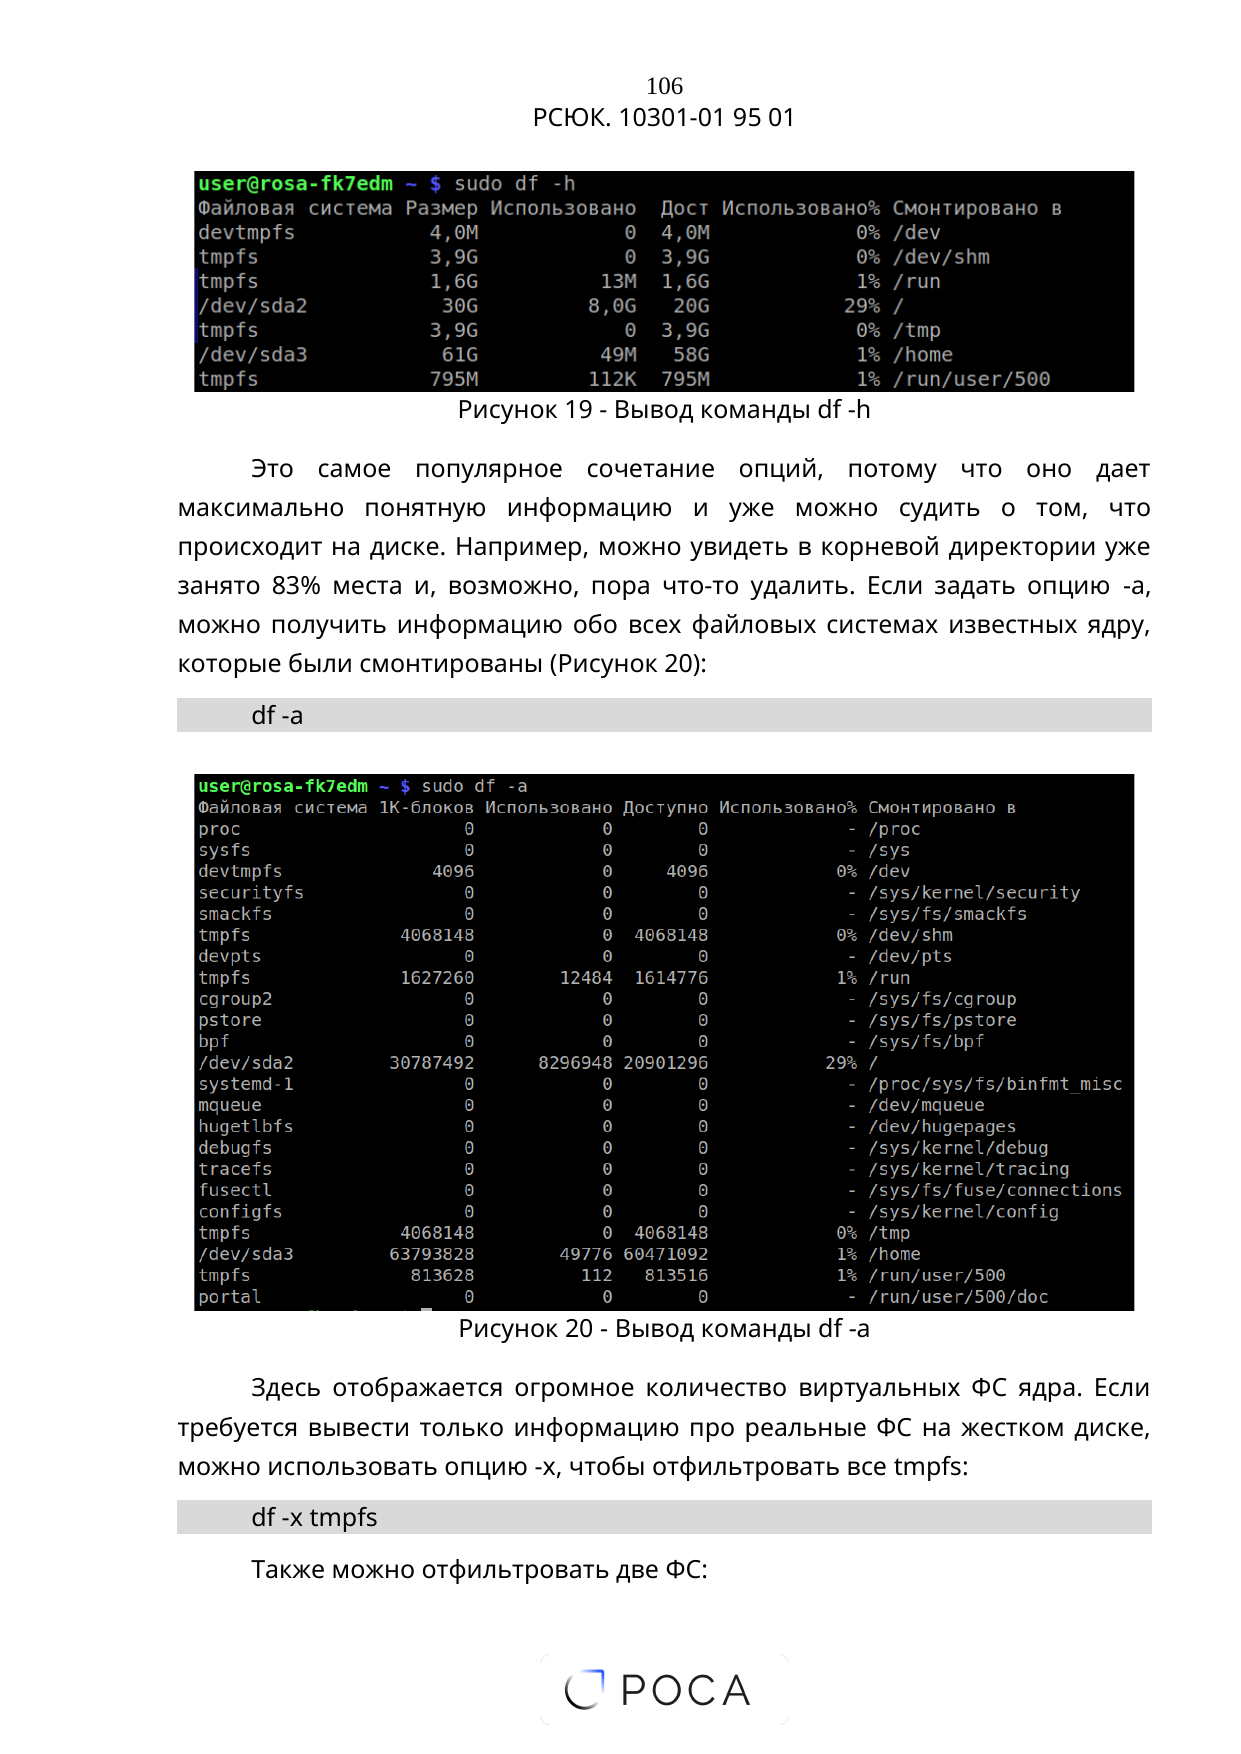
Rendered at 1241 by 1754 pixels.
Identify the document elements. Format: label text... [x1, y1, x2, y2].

text Здесь отображается огромное количество виртуальных ФС ядра. Если требуется вывести только информацию про реальные ФС на жестком диске, можно использовать опцию -x, чтобы отфильтровать все tmpfs: [177, 1370, 1152, 1482]
text df -a [177, 698, 1152, 732]
text Рисунок 19 - Вывод команды df -h [177, 391, 1152, 425]
text Также можно отфильтровать две ФС: [177, 1552, 1152, 1586]
picture [194, 171, 1135, 392]
picture [194, 774, 1135, 1311]
picture [540, 1654, 789, 1725]
text df -x tmpfs [177, 1500, 1152, 1534]
text Это самое популярное сочетание опций, потому что оно дает максимально понятную информацию и уже можно судить о том, что происходит на диске. Например, можно увидеть в корневой директории уже занято 83% места и, возможно, пора что-то удалить. Если задать опцию -a, можно получить информацию обо всех файловых системах известных ядру, которые были смонтированы (Рисунок 20): [177, 450, 1152, 680]
text Рисунок 20 - Вывод команды df -a [177, 1311, 1152, 1345]
